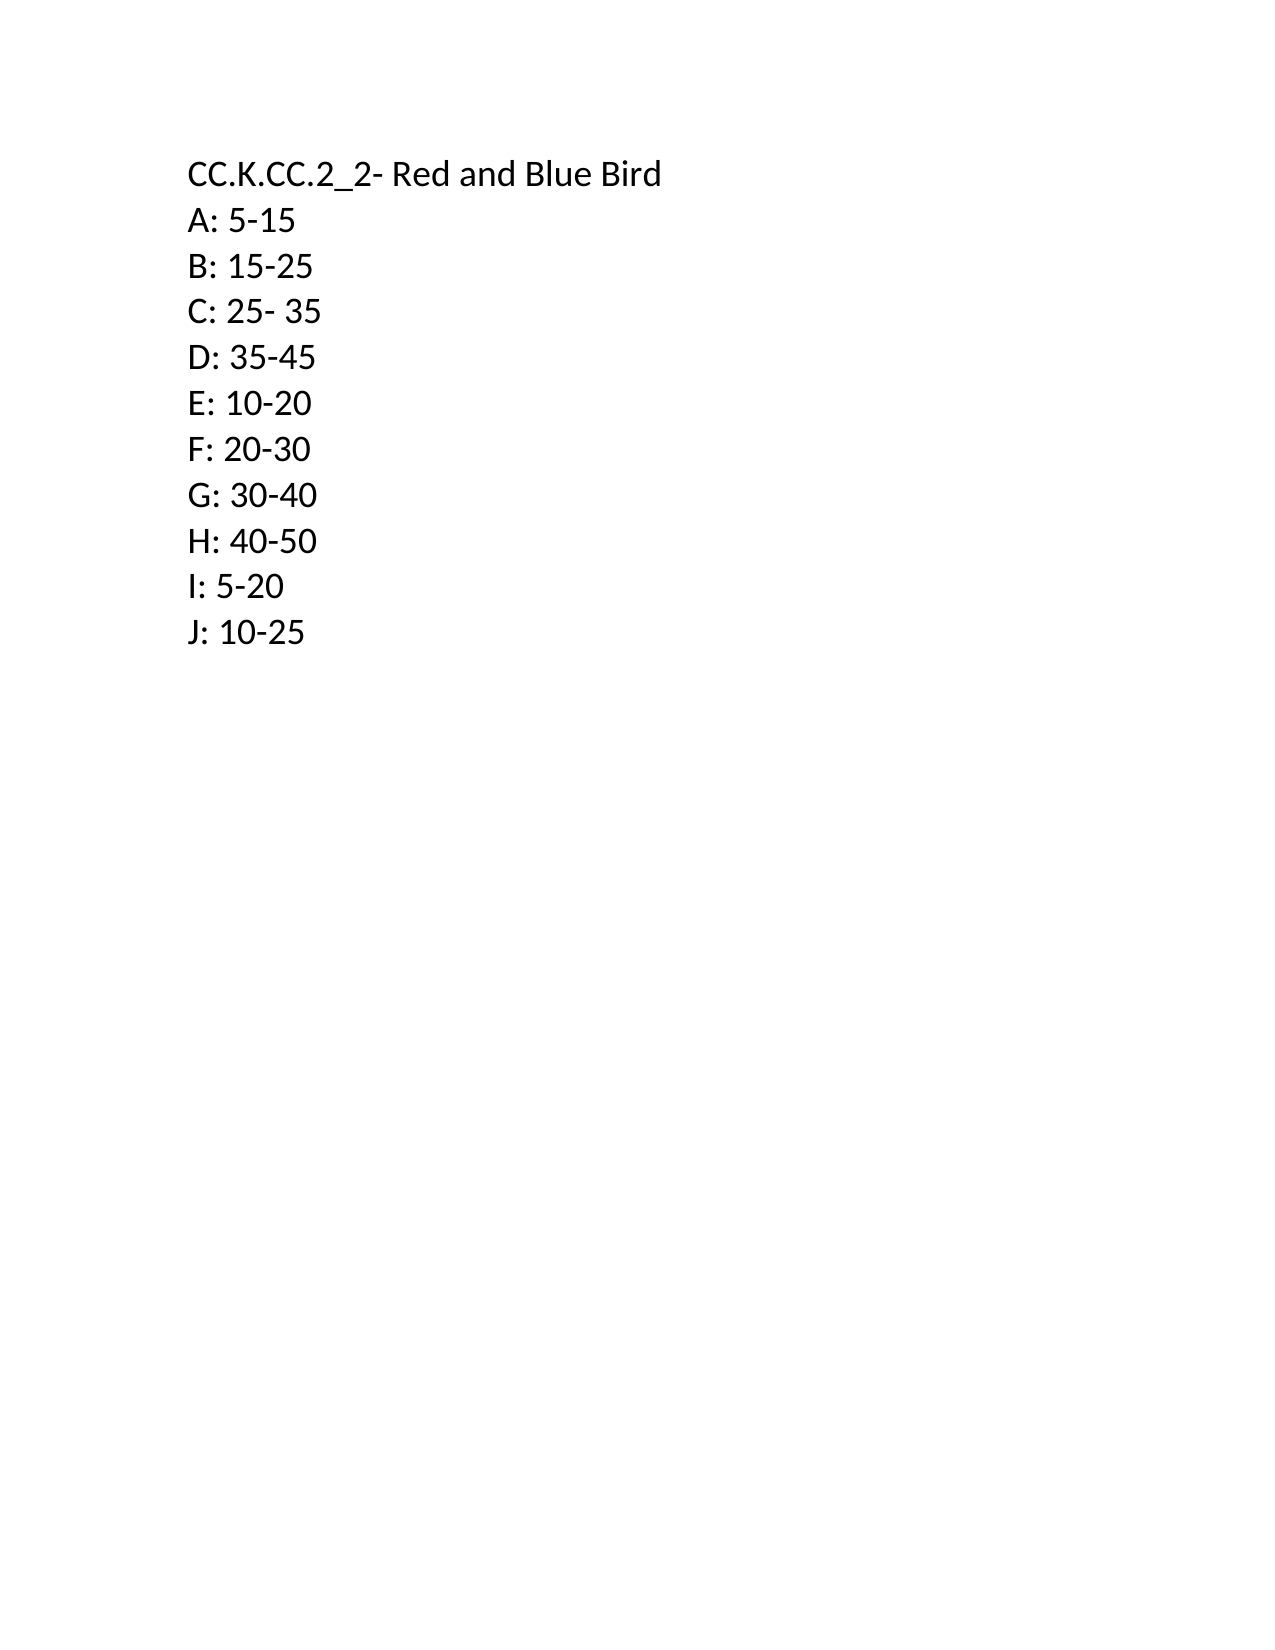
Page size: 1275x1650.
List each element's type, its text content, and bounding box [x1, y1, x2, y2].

text D: 35-45 [187, 333, 1087, 379]
text H: 40-50 [187, 517, 1087, 562]
text J: 10-25 [187, 608, 1087, 654]
text C: 25- 35 [187, 287, 1087, 333]
text E: 10-20 [187, 379, 1087, 425]
text B: 15-25 [187, 242, 1087, 287]
text G: 30-40 [187, 471, 1087, 517]
text CC.K.CC.2_2- Red and Blue Bird [187, 150, 1087, 196]
text A: 5-15 [187, 196, 1087, 242]
text I: 5-20 [187, 562, 1087, 608]
text F: 20-30 [187, 425, 1087, 471]
